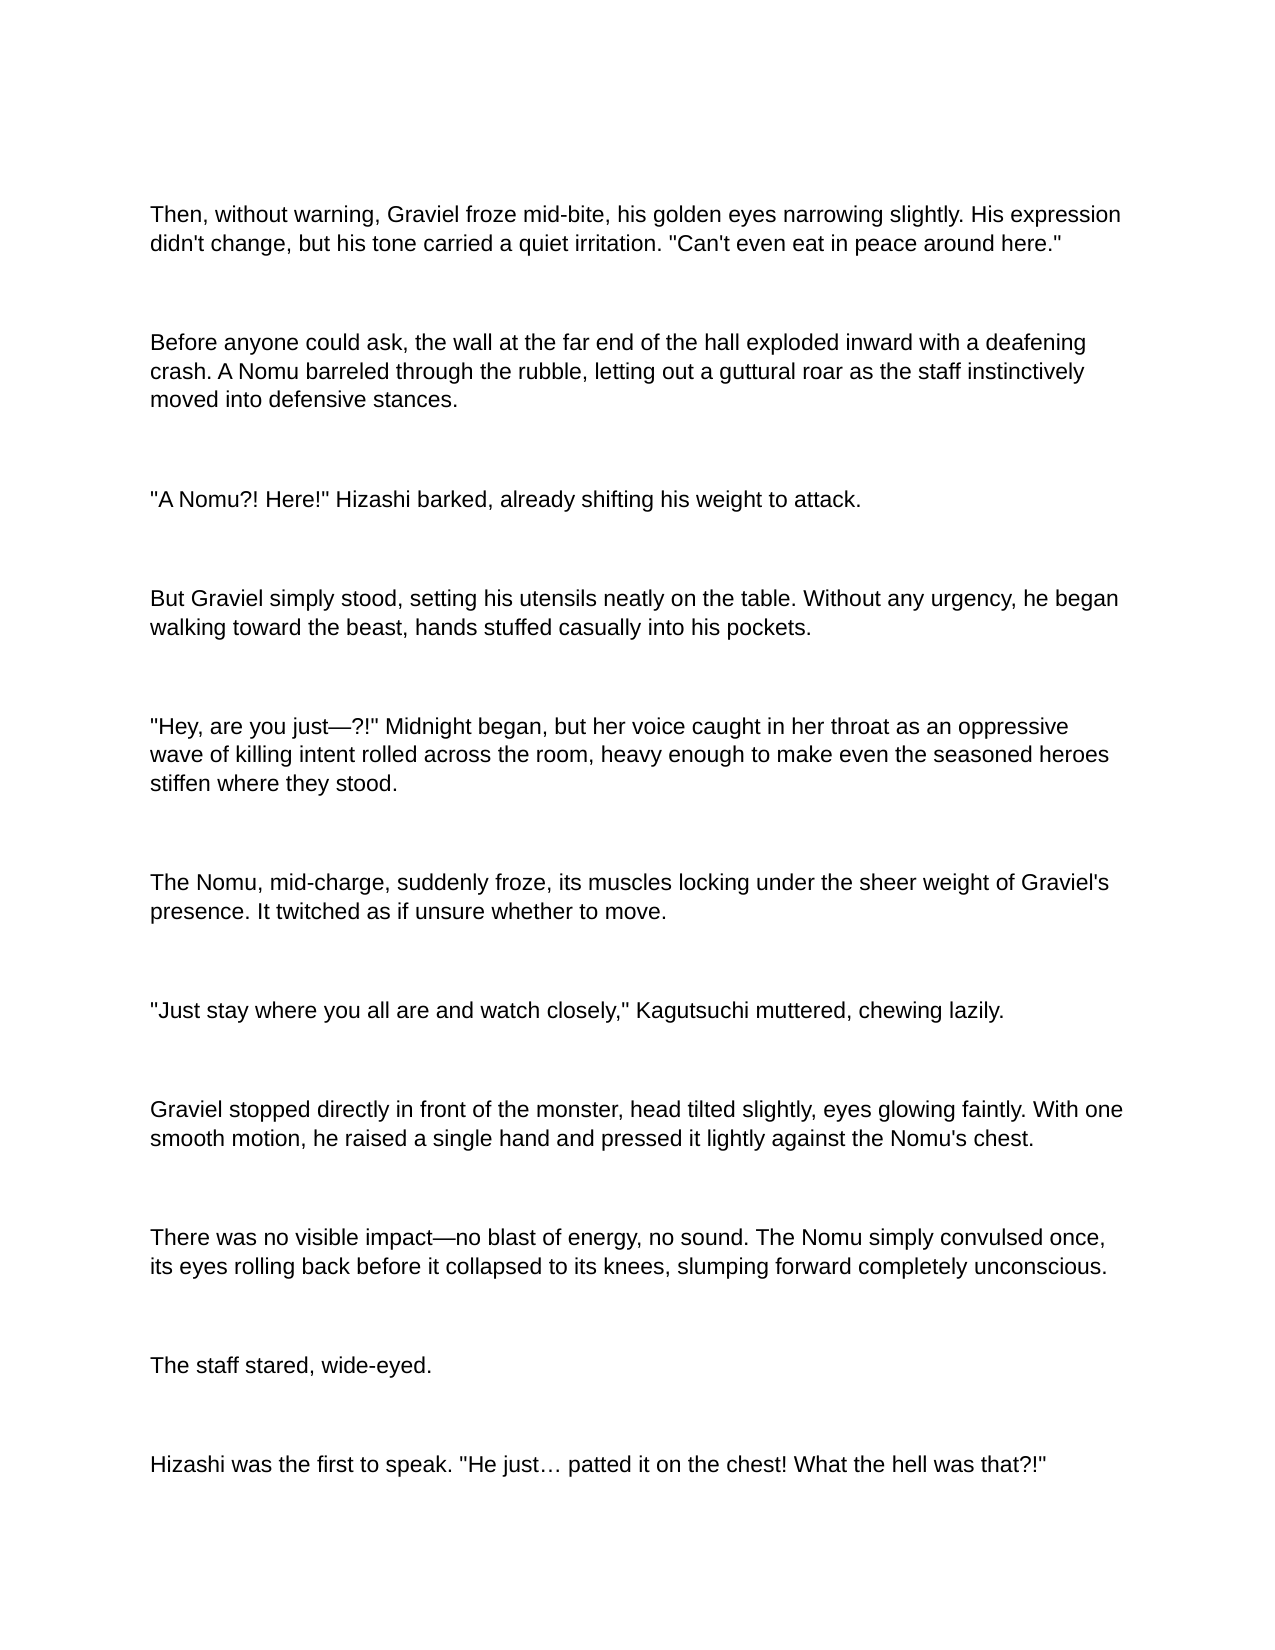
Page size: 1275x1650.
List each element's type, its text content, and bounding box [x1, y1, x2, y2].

text There was no visible impact—no blast of energy, no sound. The Nomu simply convulsed once, its eyes rolling back before it collapsed to its knees, slumping forward completely unconscious. [150, 1223, 1125, 1280]
text The Nomu, mid-charge, suddenly froze, its muscles locking under the sheer weight of Graviel's presence. It twitched as if unsure whether to move. [150, 868, 1125, 925]
text "A Nomu?! Here!" Hizashi barked, already shifting his weight to attack. [150, 484, 1125, 513]
text Before anyone could ask, the wall at the far end of the hall exploded inward with a deafening crash. A Nomu barreled through the rubble, letting out a guttural roar as the staff instinctively moved into defensive stances. [150, 327, 1125, 414]
text But Graviel simply stood, setting his utensils neatly on the table. Without any urgency, he began walking toward the beast, hands stuffed casually into his pockets. [150, 583, 1125, 641]
text Graviel stopped directly in front of the monster, head tilted slightly, eyes glowing faintly. With one smooth motion, he raised a single hand and pressed it lightly against the Nomu's chest. [150, 1095, 1125, 1152]
text "Just stay where you all are and watch closely," Kagutsuchi muttered, chewing lazily. [150, 996, 1125, 1024]
text Hizashi was the first to speak. "He just… patted it on the chest! What the hell was that?!" [150, 1450, 1125, 1479]
text Then, without warning, Graviel froze mid-bite, his golden eyes narrowing slightly. His expression didn't change, but his tone carried a quiet irritation. "Can't even eat in peace around here." [150, 199, 1125, 257]
text The staff stared, wide-eyed. [150, 1351, 1125, 1379]
text "Hey, are you just—?!" Midnight began, but her voice caught in her throat as an oppressive wave of killing intent rolled across the room, heavy enough to make even the seasoned heroes stiffen where they stood. [150, 711, 1125, 797]
